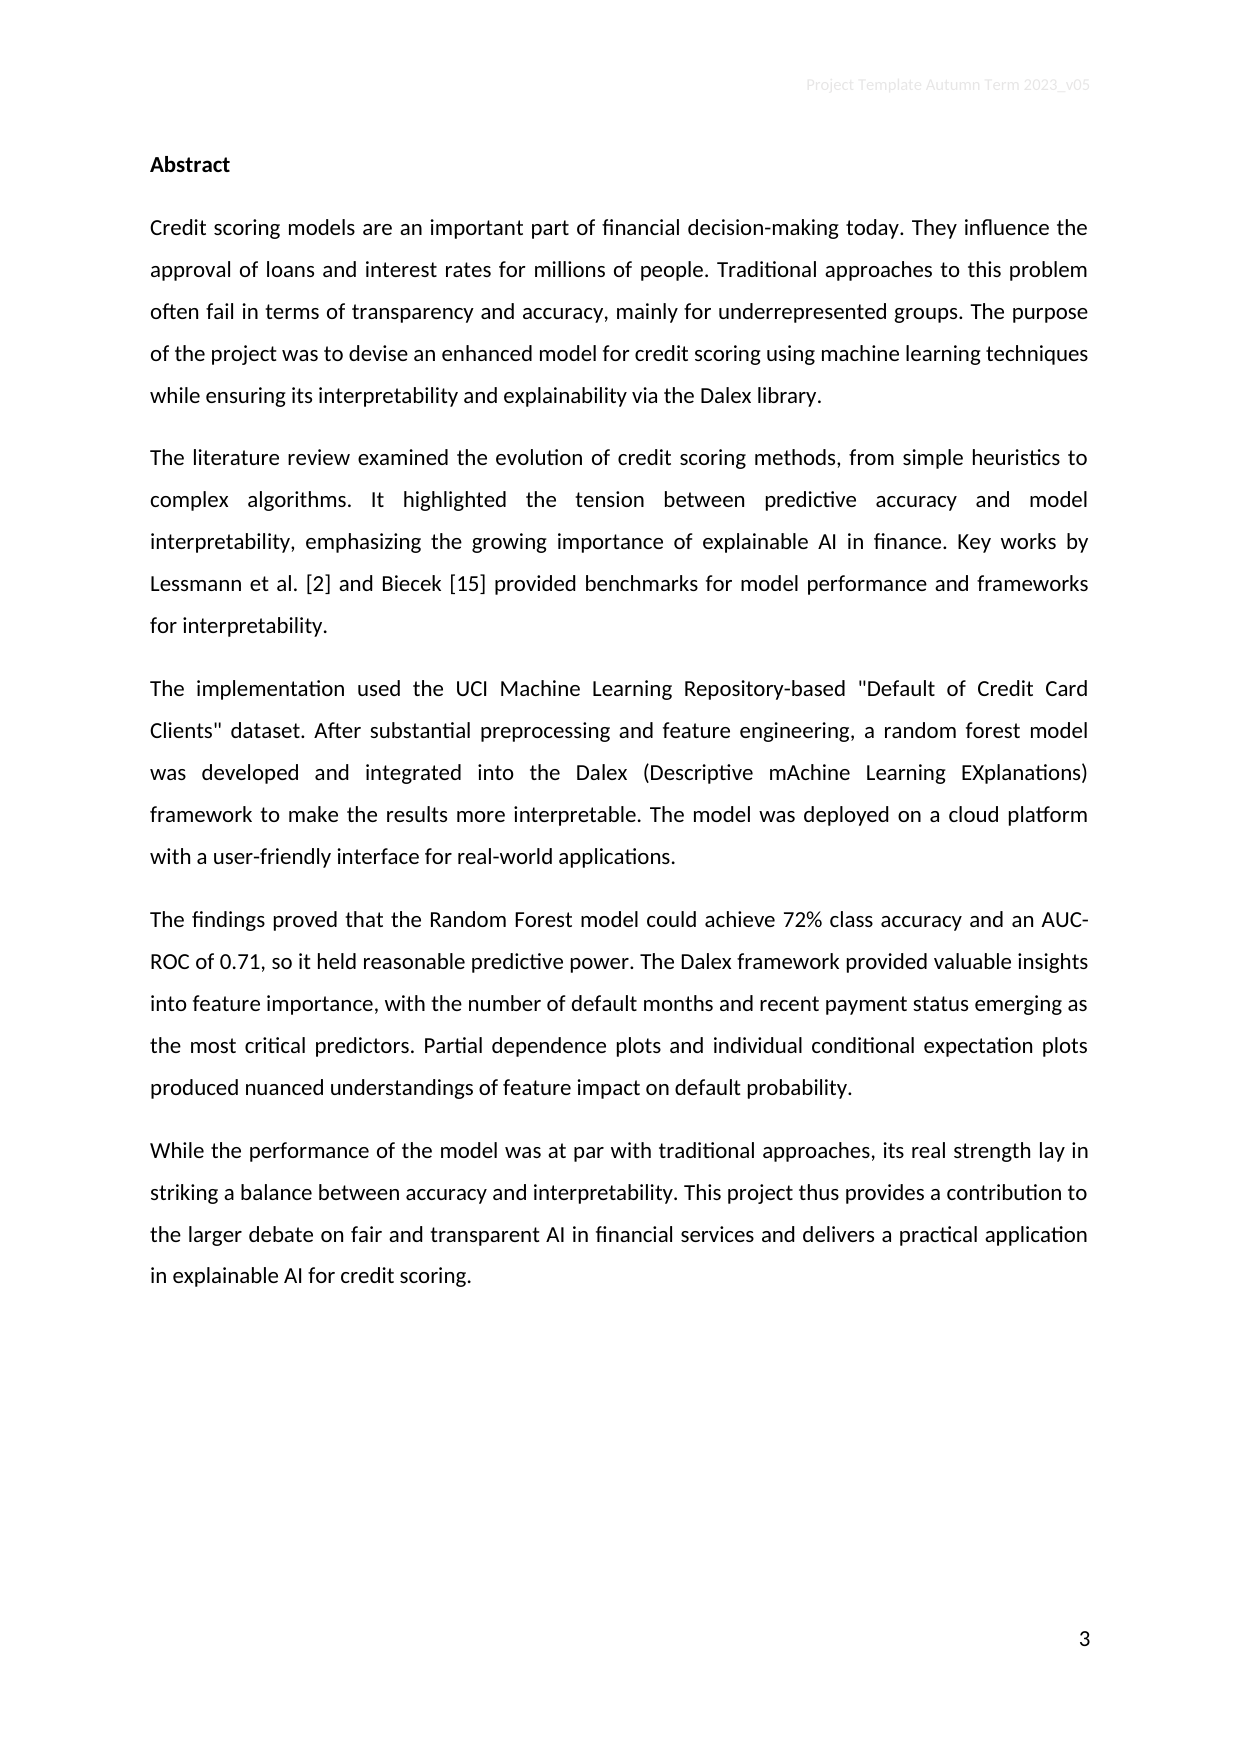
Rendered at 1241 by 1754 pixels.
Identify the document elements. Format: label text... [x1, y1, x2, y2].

text The implementation used the UCI Machine Learning Repository-based "Default of Credit Card Clients" dataset. After substantial preprocessing and feature engineering, a random forest model was developed and integrated into the Dalex (Descriptive mAchine Learning EXplanations) framework to make the results more interpretable. The model was deployed on a cloud platform with a user-friendly interface for real-world applications. [150, 674, 1090, 870]
text Abstract [150, 150, 1090, 178]
text Credit scoring models are an important part of financial decision-making today. They influence the approval of loans and interest rates for millions of people. Traditional approaches to this problem often fail in terms of transparency and accuracy, mainly for underrepresented groups. The purpose of the project was to devise an enhanced model for credit scoring using machine learning techniques while ensuring its interpretability and explainability via the Dalex library. [150, 213, 1090, 409]
text The findings proved that the Random Forest model could achieve 72% class accuracy and an AUC-ROC of 0.71, so it held reasonable predictive power. The Dalex framework provided valuable insights into feature importance, with the number of default months and recent payment status emerging as the most critical predictors. Partial dependence plots and individual conditional expectation plots produced nuanced understandings of feature impact on default probability. [150, 905, 1090, 1101]
text The literature review examined the evolution of credit scoring methods, from simple heuristics to complex algorithms. It highlighted the tension between predictive accuracy and model interpretability, emphasizing the growing importance of explainable AI in finance. Key works by Lessmann et al. [2] and Biecek [15] provided benchmarks for model performance and frameworks for interpretability. [150, 443, 1090, 639]
text While the performance of the model was at par with traditional approaches, its real strength lay in striking a balance between accuracy and interpretability. This project thus provides a contribution to the larger debate on fair and transparent AI in financial services and delivers a practical application in explainable AI for credit scoring. [150, 1136, 1090, 1290]
